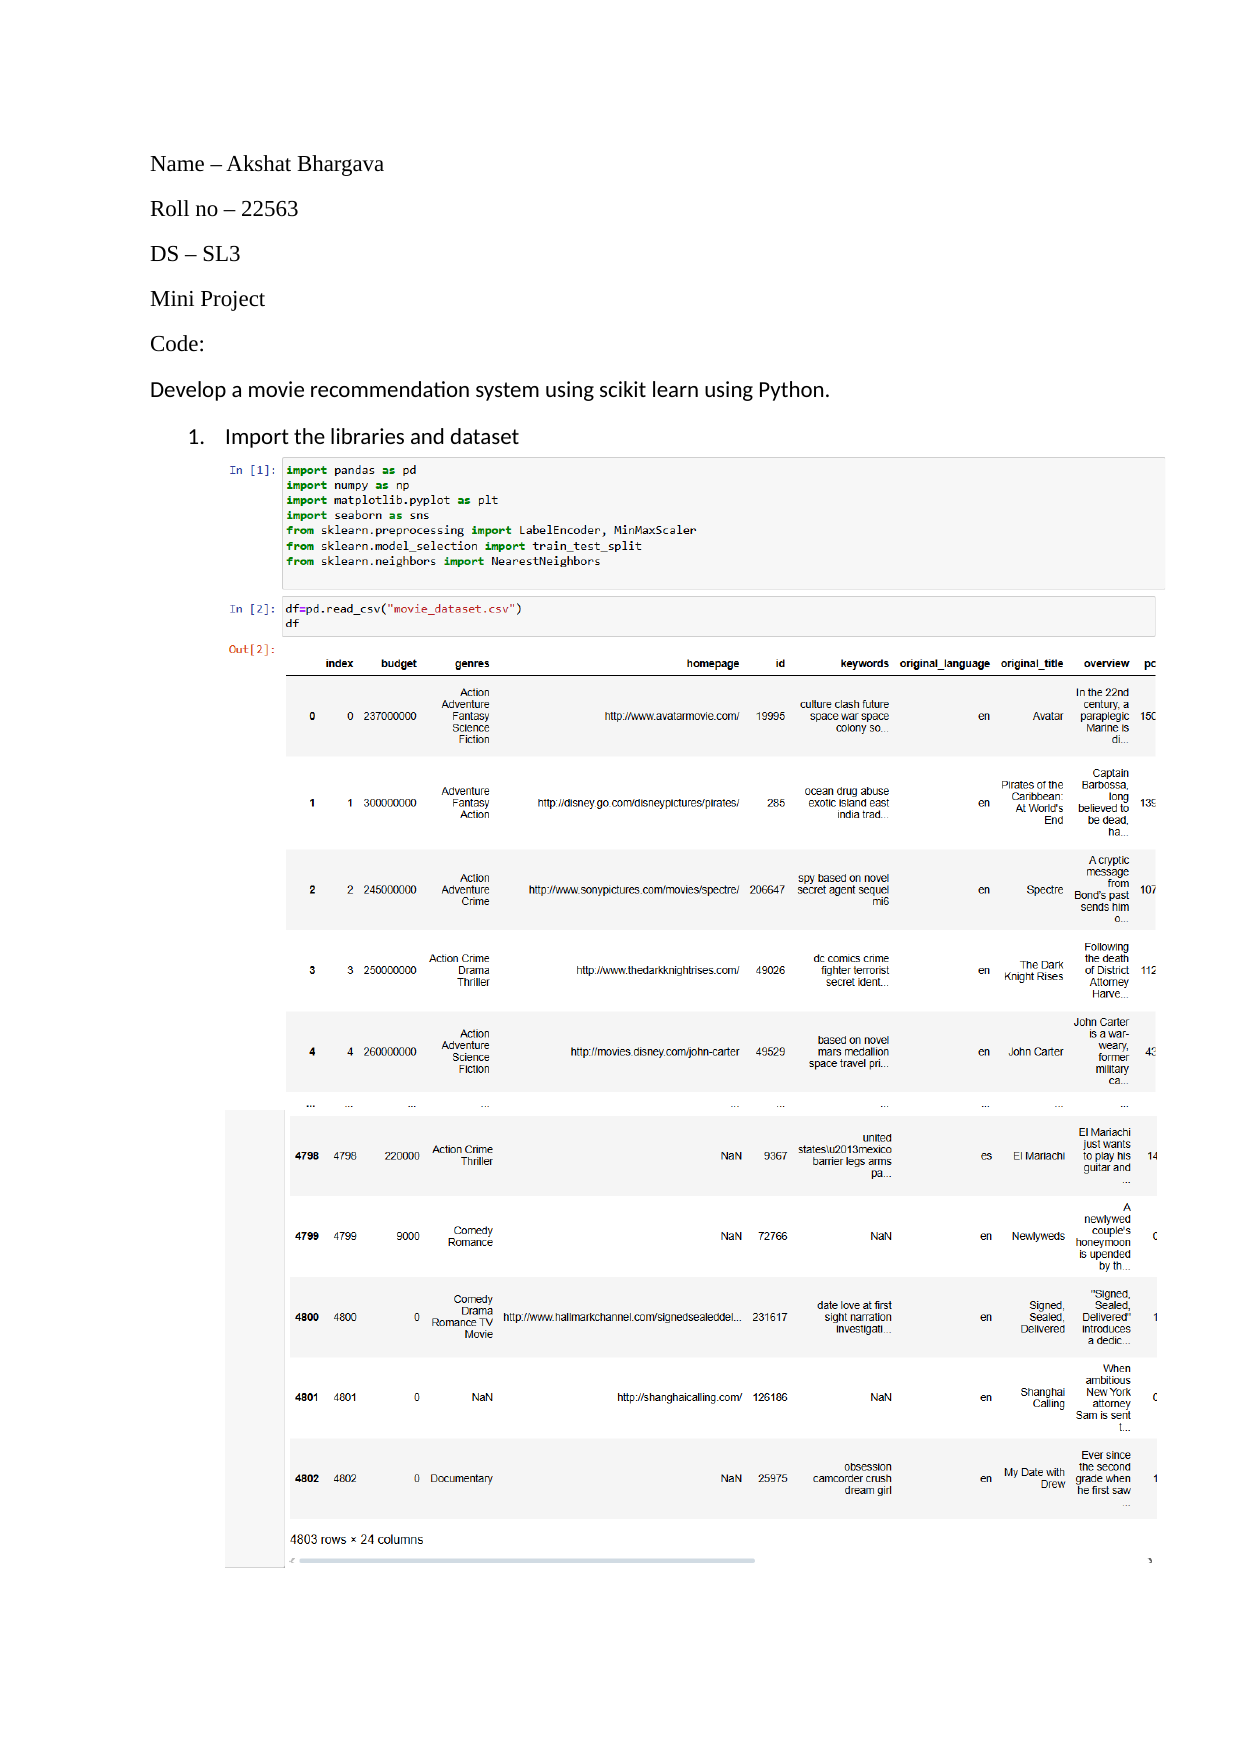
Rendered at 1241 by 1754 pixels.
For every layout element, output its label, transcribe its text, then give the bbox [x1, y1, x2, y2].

text Code: [150, 330, 1090, 357]
list Import the libraries and dataset [187, 422, 1090, 450]
text Develop a movie recommendation system using scikit learn using Python. [150, 376, 1090, 403]
text Name – Akshat Bhargava [150, 150, 1090, 176]
text Roll no – 22563 [150, 195, 1090, 221]
picture [225, 592, 1166, 1109]
picture [225, 1110, 1166, 1573]
text Mini Project [150, 285, 1090, 312]
text DS – SL3 [150, 240, 1090, 267]
picture [225, 452, 1166, 590]
